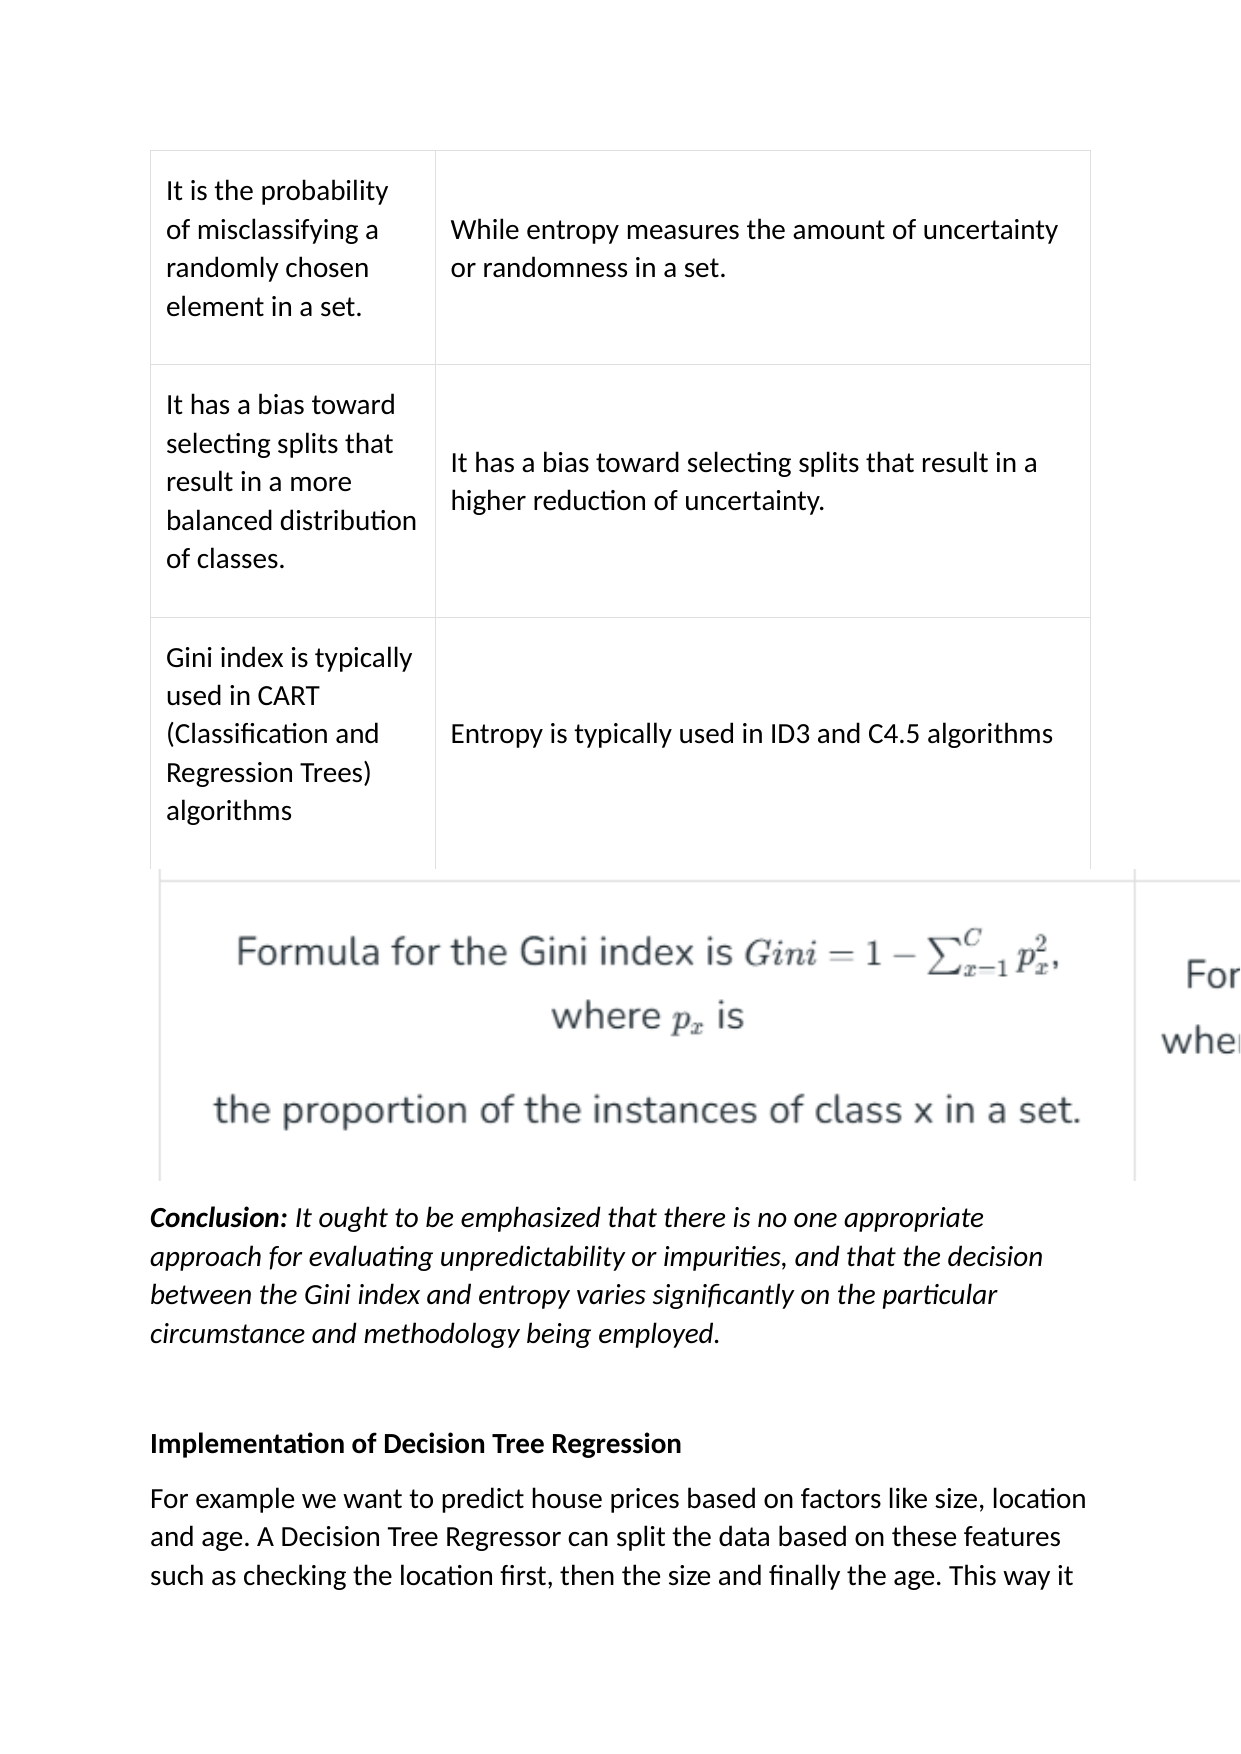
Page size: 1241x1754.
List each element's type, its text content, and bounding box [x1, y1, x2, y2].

table_cell Gini index is typically used in CART (Classification and Regression Trees) algorithms [151, 618, 435, 869]
table_header It is the probability of misclassifying a randomly chosen element in a set. [151, 151, 435, 364]
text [150, 1480, 1090, 1592]
table_header While entropy measures the amount of uncertainty or randomness in a set. [436, 151, 1090, 364]
table_cell It has a bias toward selecting splits that result in a more balanced distribution of classes. [151, 365, 435, 616]
table_cell It has a bias toward selecting splits that result in a higher reduction of uncertainty. [436, 365, 1090, 616]
text Conclusion: It ought to be emphasized that there is no one appropriate approach for evaluating unpredictability or impurities, and that the decision between the Gini index and entropy varies significantly on the particular circumstance and methodology being employed. [150, 1199, 1090, 1350]
text Implementation of Decision Tree Regression [150, 1425, 1090, 1461]
picture [150, 869, 1241, 1181]
table_cell Entropy is typically used in ID3 and C4.5 algorithms [436, 618, 1090, 869]
